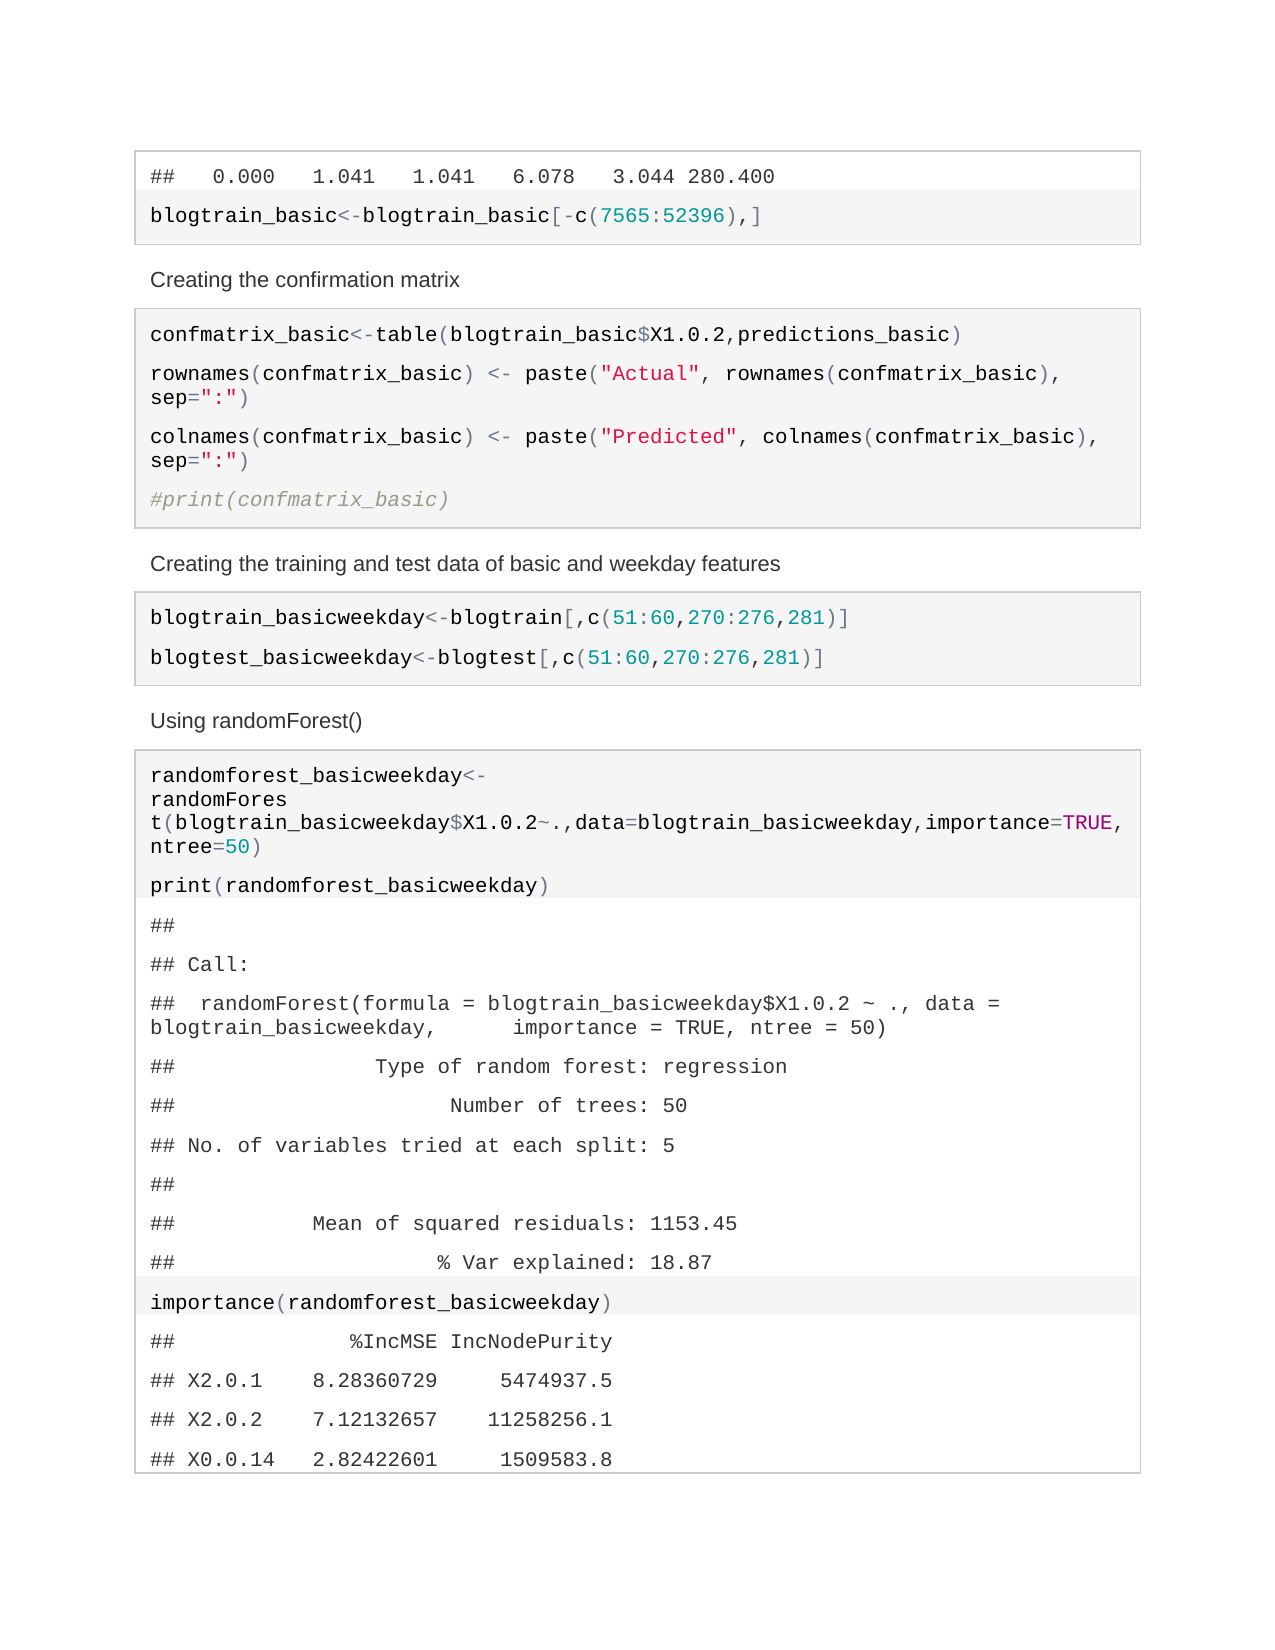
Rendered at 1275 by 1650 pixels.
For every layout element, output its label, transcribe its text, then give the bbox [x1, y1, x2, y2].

text ## Mean of squared residuals: 1153.45 [136, 1197, 1140, 1236]
text randomforest_basicweekday<-randomForest(blogtrain_basicweekday$X1.0.2~.,data=blogtrain_basicweekday,importance=TRUE,ntree=50) [136, 751, 1140, 859]
text ## 0.000 1.041 1.041 6.078 3.044 280.400 [136, 152, 1140, 189]
text ## X2.0.1 8.28360729 5474937.5 [136, 1354, 1140, 1393]
text colnames(confmatrix_basic) <- paste("Predicted", colnames(confmatrix_basic), sep=":") [136, 410, 1140, 473]
text print(randomforest_basicweekday) [136, 859, 1140, 898]
text ## randomForest(formula = blogtrain_basicweekday$X1.0.2 ~ ., data = blogtrain_basicweekday, importance = TRUE, ntree = 50) [136, 977, 1140, 1040]
text confmatrix_basic<-table(blogtrain_basic$X1.0.2,predictions_basic) [136, 309, 1140, 347]
text blogtrain_basicweekday<-blogtrain[,c(51:60,270:276,281)] [136, 593, 1140, 631]
text Creating the confirmation matrix [150, 261, 1125, 292]
text ## No. of variables tried at each split: 5 [136, 1118, 1140, 1158]
text blogtest_basicweekday<-blogtest[,c(51:60,270:276,281)] [136, 631, 1140, 685]
text ## [136, 1158, 1140, 1197]
text ## X0.0.14 2.82422601 1509583.8 [136, 1433, 1140, 1472]
text #print(confmatrix_basic) [136, 473, 1140, 527]
text ## Type of random forest: regression [136, 1040, 1140, 1079]
text rownames(confmatrix_basic) <- paste("Actual", rownames(confmatrix_basic), sep=":") [136, 347, 1140, 410]
text ## Number of trees: 50 [136, 1079, 1140, 1118]
text Using randomForest() [150, 702, 1125, 733]
text ## X2.0.2 7.12132657 11258256.1 [136, 1393, 1140, 1433]
text importance(randomforest_basicweekday) [136, 1276, 1140, 1315]
text ## % Var explained: 18.87 [136, 1236, 1140, 1276]
text Creating the training and test data of basic and weekday features [150, 544, 1125, 576]
text ## [136, 898, 1140, 938]
text ## Call: [136, 938, 1140, 977]
text blogtrain_basic<-blogtrain_basic[-c(7565:52396),] [136, 189, 1140, 244]
text ## %IncMSE IncNodePurity [136, 1315, 1140, 1354]
